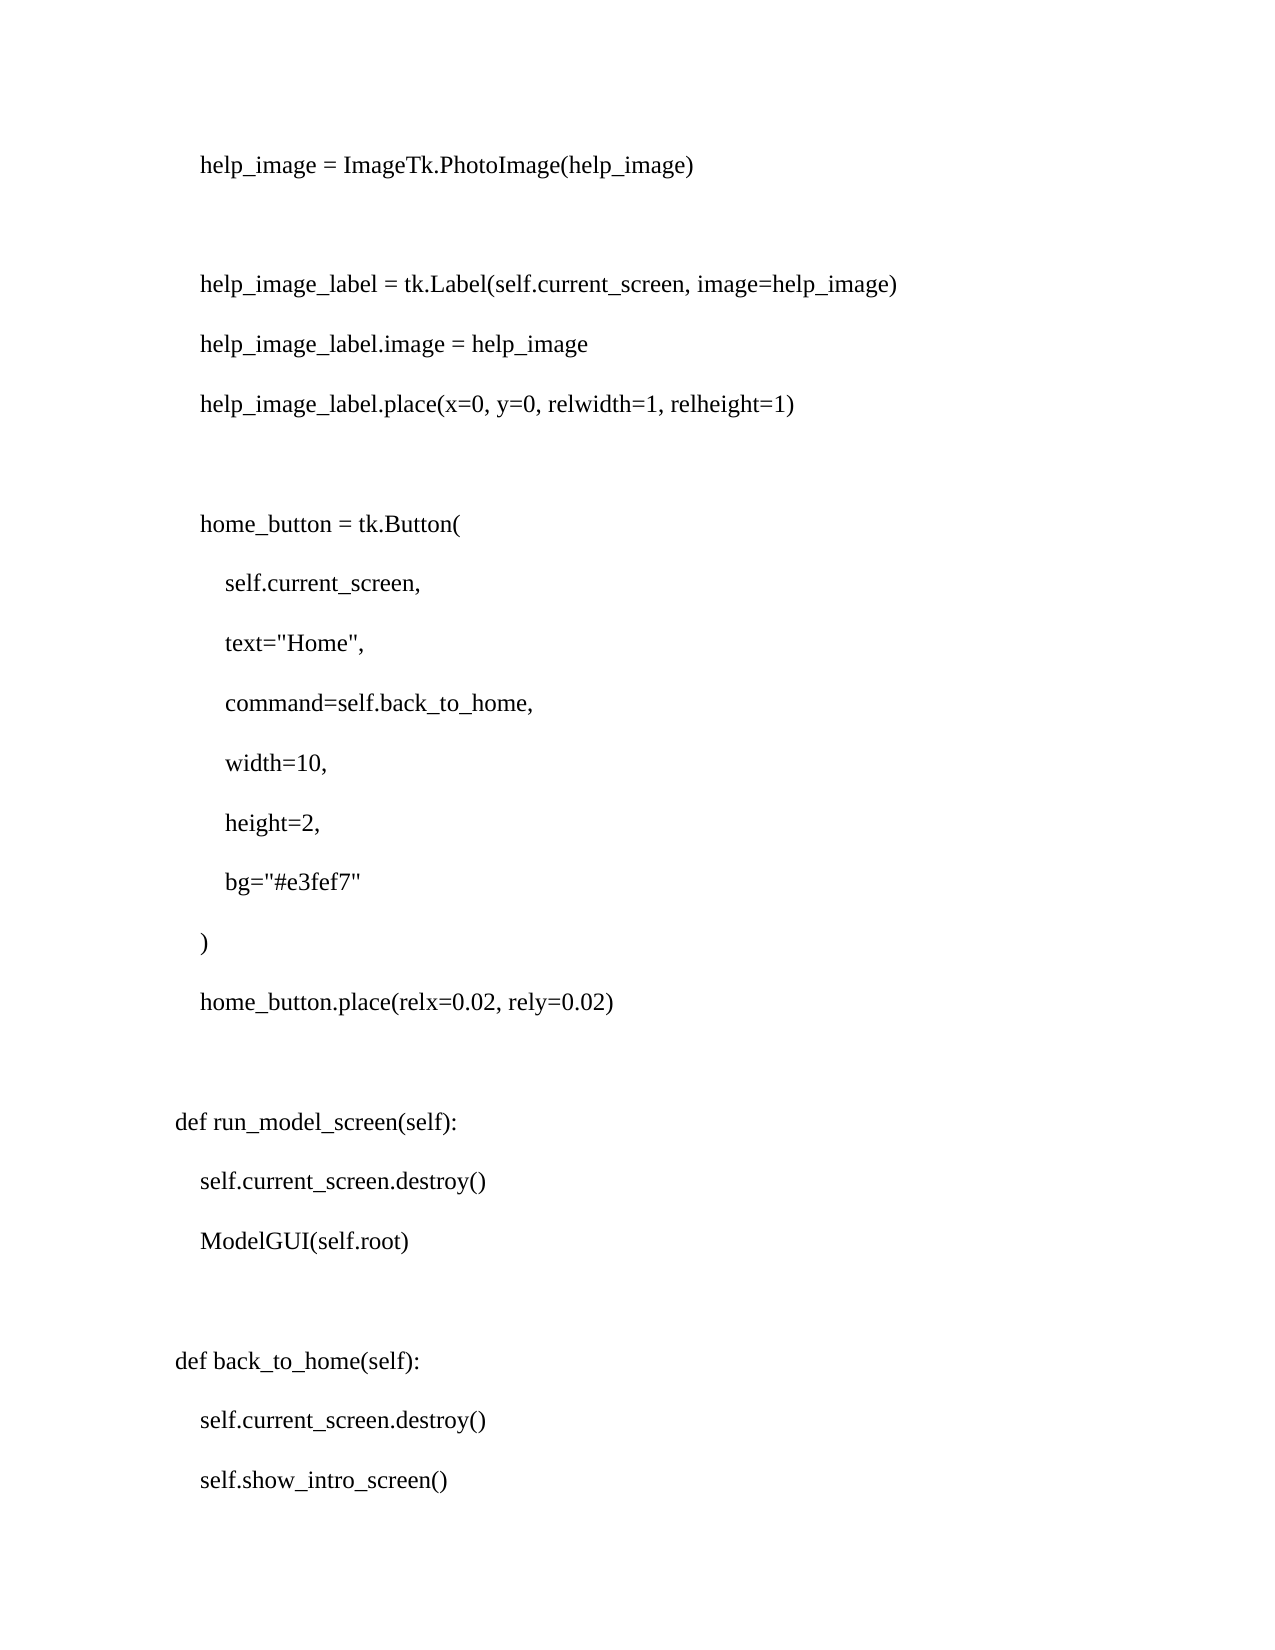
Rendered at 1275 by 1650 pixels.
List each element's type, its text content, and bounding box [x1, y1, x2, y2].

text help_image_label = tk.Label(self.current_screen, image=help_image) [150, 269, 1125, 298]
text text="Home", [150, 628, 1125, 657]
text def back_to_home(self): [150, 1346, 1125, 1374]
text self.current_screen.destroy() [150, 1406, 1125, 1434]
text home_button.place(relx=0.02, rely=0.02) [150, 987, 1125, 1016]
text ) [150, 927, 1125, 956]
text help_image_label.place(x=0, y=0, relwidth=1, relheight=1) [150, 389, 1125, 418]
text self.show_intro_screen() [150, 1465, 1125, 1494]
text help_image_label.image = help_image [150, 329, 1125, 358]
text home_button = tk.Button( [150, 509, 1125, 537]
text height=2, [150, 808, 1125, 836]
text self.current_screen, [150, 568, 1125, 597]
text bg="#e3fef7" [150, 867, 1125, 896]
text help_image = ImageTk.PhotoImage(help_image) [150, 150, 1125, 179]
text def run_model_screen(self): [150, 1107, 1125, 1135]
text command=self.back_to_home, [150, 688, 1125, 717]
text ModelGUI(self.root) [150, 1226, 1125, 1255]
text self.current_screen.destroy() [150, 1166, 1125, 1195]
text width=10, [150, 748, 1125, 777]
